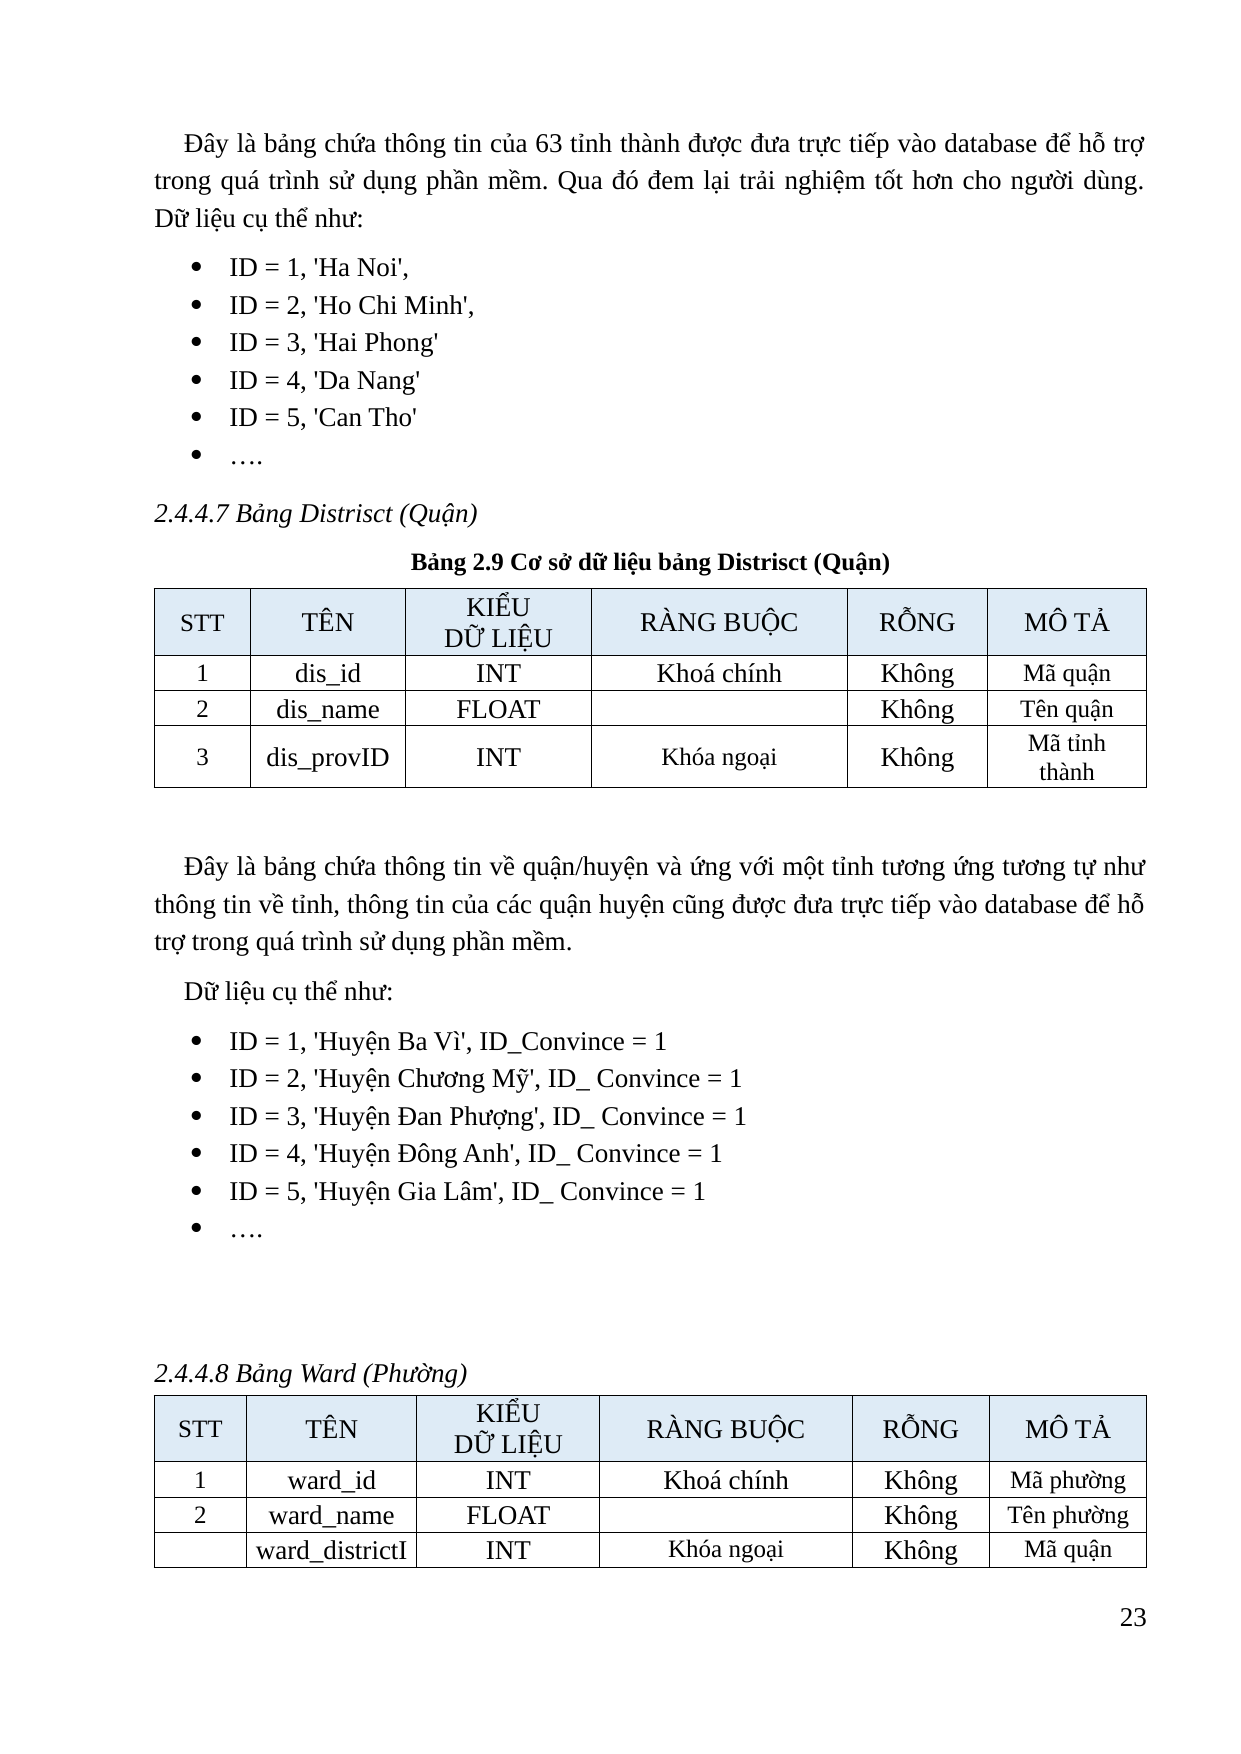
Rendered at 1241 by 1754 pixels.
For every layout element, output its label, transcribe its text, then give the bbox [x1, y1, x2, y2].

table_header STT [155, 1396, 246, 1461]
table_header RỖNG [853, 1396, 989, 1461]
table_header RÀNG BUỘC [600, 1396, 852, 1461]
list ID = 1, 'Huyện Ba Vì', ID_Convince = 1 [192, 1024, 1146, 1056]
table_cell [592, 691, 847, 725]
table_header MÔ TẢ [988, 589, 1146, 655]
table_cell Mã quận [990, 1533, 1146, 1567]
list ID = 1, 'Ha Noi', [192, 251, 1146, 283]
table_header KIỂU DỮ LIỆU [417, 1396, 599, 1461]
table_cell dis_name [251, 691, 405, 725]
table_header RỖNG [848, 589, 987, 655]
list ID = 5, 'Huyện Gia Lâm', ID_ Convince = 1 [192, 1174, 1146, 1206]
table_cell Mã phường [990, 1462, 1146, 1497]
table_cell Khoá chính [600, 1462, 852, 1497]
table_cell INT [406, 726, 591, 787]
table_cell 1 [155, 1462, 246, 1497]
table_cell 2 [155, 1498, 246, 1532]
table_cell 2 [155, 691, 250, 725]
table_cell Mã tỉnh thành [988, 726, 1146, 787]
table_cell ward_id [247, 1462, 416, 1497]
list …. [192, 1212, 1146, 1243]
table_cell FLOAT [406, 691, 591, 725]
table_cell Không [853, 1533, 989, 1567]
table_cell dis_id [251, 656, 405, 690]
list ID = 4, 'Huyện Đông Anh', ID_ Convince = 1 [192, 1137, 1146, 1168]
list …. [192, 439, 1146, 470]
table_cell Khóa ngoại [592, 726, 847, 787]
table_cell FLOAT [417, 1498, 599, 1532]
table_cell [600, 1498, 852, 1532]
table_cell INT [417, 1533, 599, 1567]
table_cell Tên phường [990, 1498, 1146, 1532]
table_header RÀNG BUỘC [592, 589, 847, 655]
table_cell INT [417, 1462, 599, 1497]
table_cell Tên quận [988, 691, 1146, 725]
list ID = 3, 'Huyện Đan Phượng', ID_ Convince = 1 [192, 1099, 1146, 1131]
table_cell Không [848, 726, 987, 787]
table_header MÔ TẢ [990, 1396, 1146, 1461]
list ID = 5, 'Can Tho' [192, 401, 1146, 433]
table_cell Khóa ngoại [600, 1533, 852, 1567]
text Đây là bảng chứa thông tin của 63 tỉnh thành được đưa trực tiếp vào database để hỗ trợ trong quá trình sử dụng phần mềm. Qua đó đem lại trải nghiệm tốt hơn cho người dùng. Dữ liệu cụ thể như: [154, 127, 1146, 233]
table_cell Mã quận [988, 656, 1146, 690]
table_cell Không [853, 1498, 989, 1532]
table_header KIỂU DỮ LIỆU [406, 589, 591, 655]
table_cell 1 [155, 656, 250, 690]
list ID = 4, 'Da Nang' [192, 364, 1146, 395]
table_header STT [155, 589, 250, 655]
list ID = 2, 'Huyện Chương Mỹ', ID_ Convince = 1 [192, 1062, 1146, 1093]
table_cell ward_districtID [247, 1533, 416, 1567]
subtitle Bảng Ward (Phường) [154, 1357, 1146, 1389]
list ID = 2, 'Ho Chi Minh', [192, 289, 1146, 320]
text Dữ liệu cụ thể như: [154, 975, 1146, 1006]
list ID = 3, 'Hai Phong' [192, 326, 1146, 358]
table_cell Khoá chính [592, 656, 847, 690]
table_cell 3 [155, 726, 250, 787]
table_cell [155, 1533, 246, 1567]
table_cell Không [848, 656, 987, 690]
text Đây là bảng chứa thông tin về quận/huyện và ứng với một tỉnh tương ứng tương tự như thông tin về tỉnh, thông tin của các quận huyện cũng được đưa trực tiếp vào database để hỗ trợ trong quá trình sử dụng phần mềm. [154, 850, 1146, 956]
table_cell dis_provID [251, 726, 405, 787]
table_cell INT [406, 656, 591, 690]
table_header TÊN [251, 589, 405, 655]
table_cell Không [848, 691, 987, 725]
table_cell ward_name [247, 1498, 416, 1532]
subtitle Bảng Distrisct (Quận) [154, 497, 1146, 528]
table_cell Không [853, 1462, 989, 1497]
table_header TÊN [247, 1396, 416, 1461]
